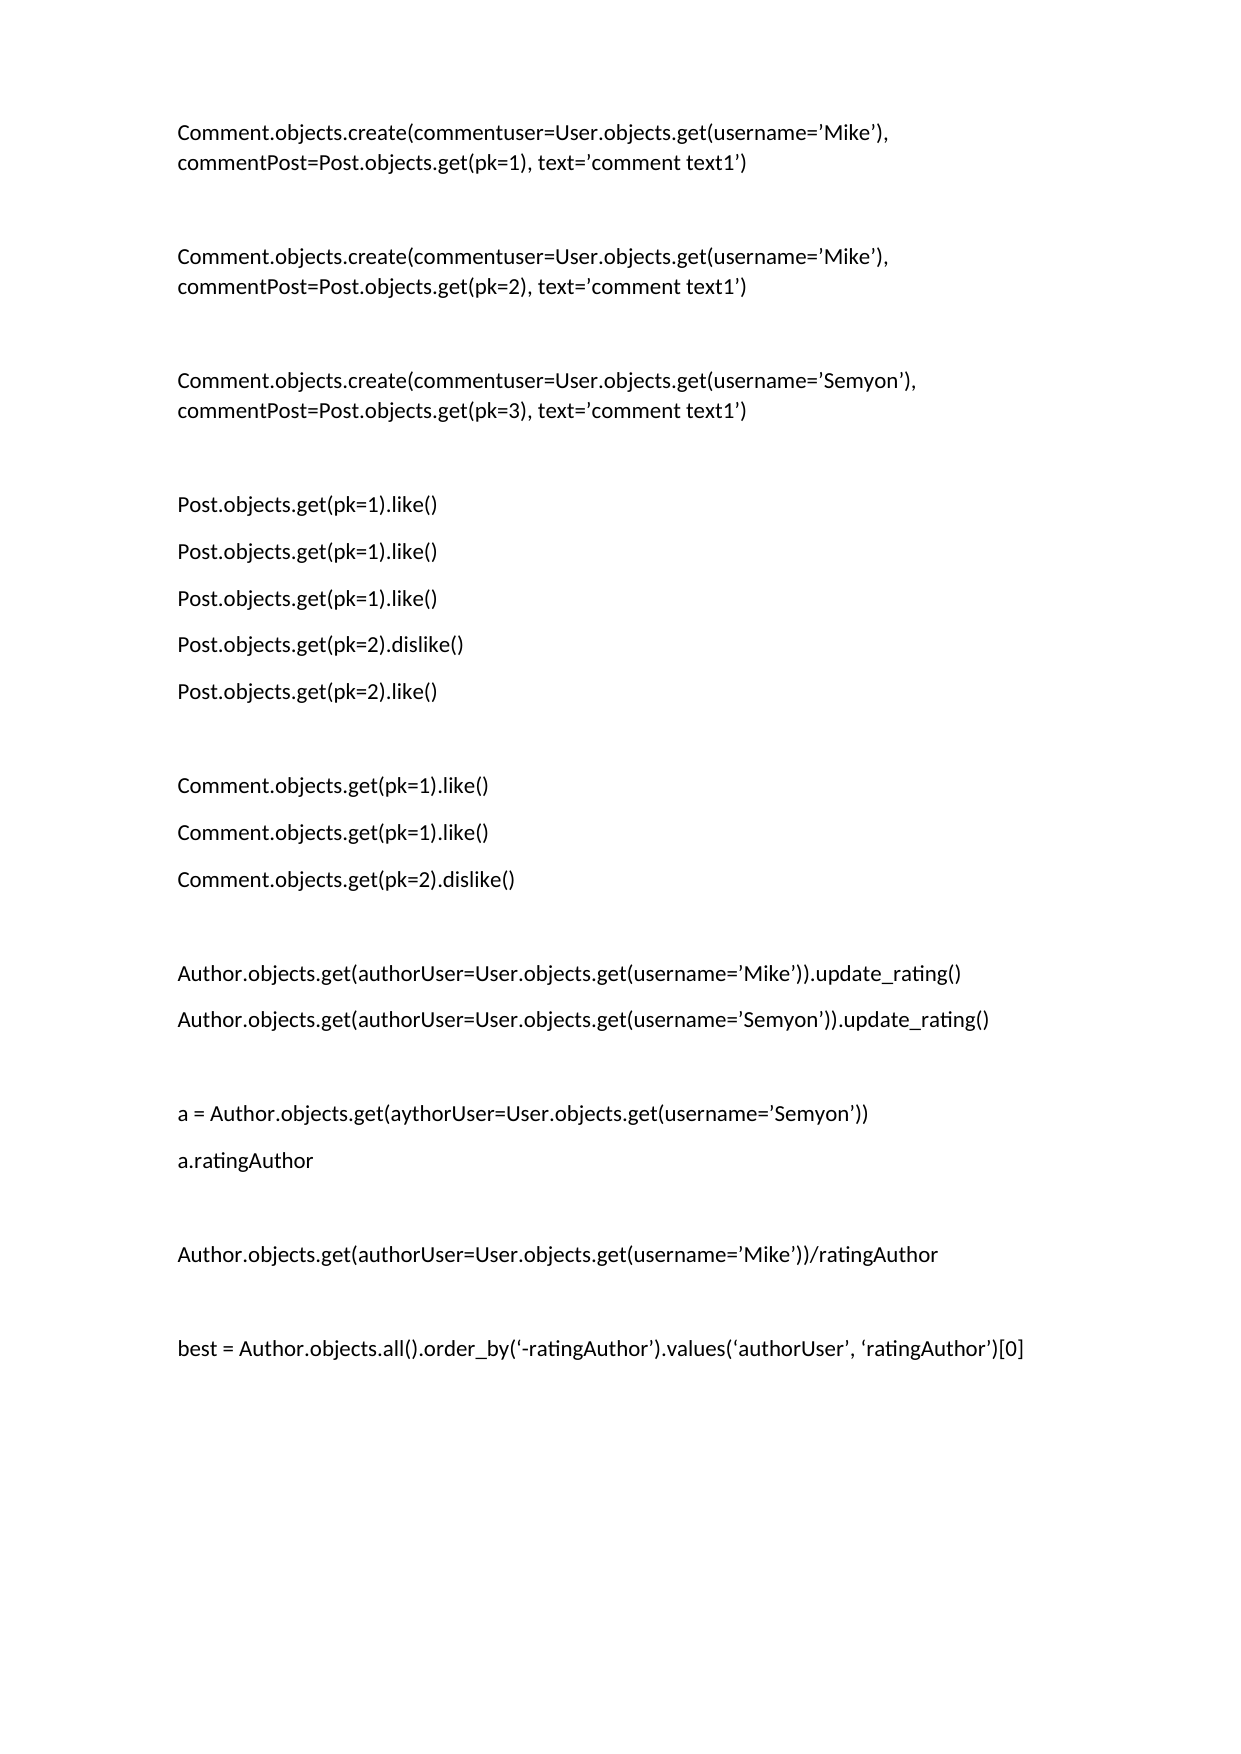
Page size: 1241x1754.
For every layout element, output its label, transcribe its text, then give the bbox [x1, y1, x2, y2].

text Post.objects.get(pk=2).like() [177, 677, 1152, 706]
text Comment.objects.get(pk=2).dislike() [177, 865, 1152, 893]
text Comment.objects.get(pk=1).like() [177, 818, 1152, 846]
text Post.objects.get(pk=2).dislike() [177, 631, 1152, 659]
text Comment.objects.get(pk=1).like() [177, 771, 1152, 799]
text a = Author.objects.get(aythorUser=User.objects.get(username=’Semyon’)) [177, 1099, 1152, 1127]
text a.ratingAuthor [177, 1146, 1152, 1174]
text Comment.objects.create(commentuser=User.objects.get(username=’Mike’), commentPost=Post.objects.get(pk=1), text=’comment text1’) [177, 118, 1152, 176]
text Author.objects.get(authorUser=User.objects.get(username=’Semyon’)).update_rating() [177, 1006, 1152, 1034]
text best = Author.objects.all().order_by(‘-ratingAuthor’).values(‘authorUser’, ‘ratingAuthor’)[0] [177, 1334, 1152, 1362]
text Comment.objects.create(commentuser=User.objects.get(username=’Semyon’), commentPost=Post.objects.get(pk=3), text=’comment text1’) [177, 366, 1152, 424]
text Post.objects.get(pk=1).like() [177, 537, 1152, 565]
text Author.objects.get(authorUser=User.objects.get(username=’Mike’)).update_rating() [177, 959, 1152, 987]
text Comment.objects.create(commentuser=User.objects.get(username=’Mike’), commentPost=Post.objects.get(pk=2), text=’comment text1’) [177, 242, 1152, 300]
text Post.objects.get(pk=1).like() [177, 490, 1152, 518]
text Post.objects.get(pk=1).like() [177, 584, 1152, 612]
text Author.objects.get(authorUser=User.objects.get(username=’Mike’))/ratingAuthor [177, 1240, 1152, 1268]
